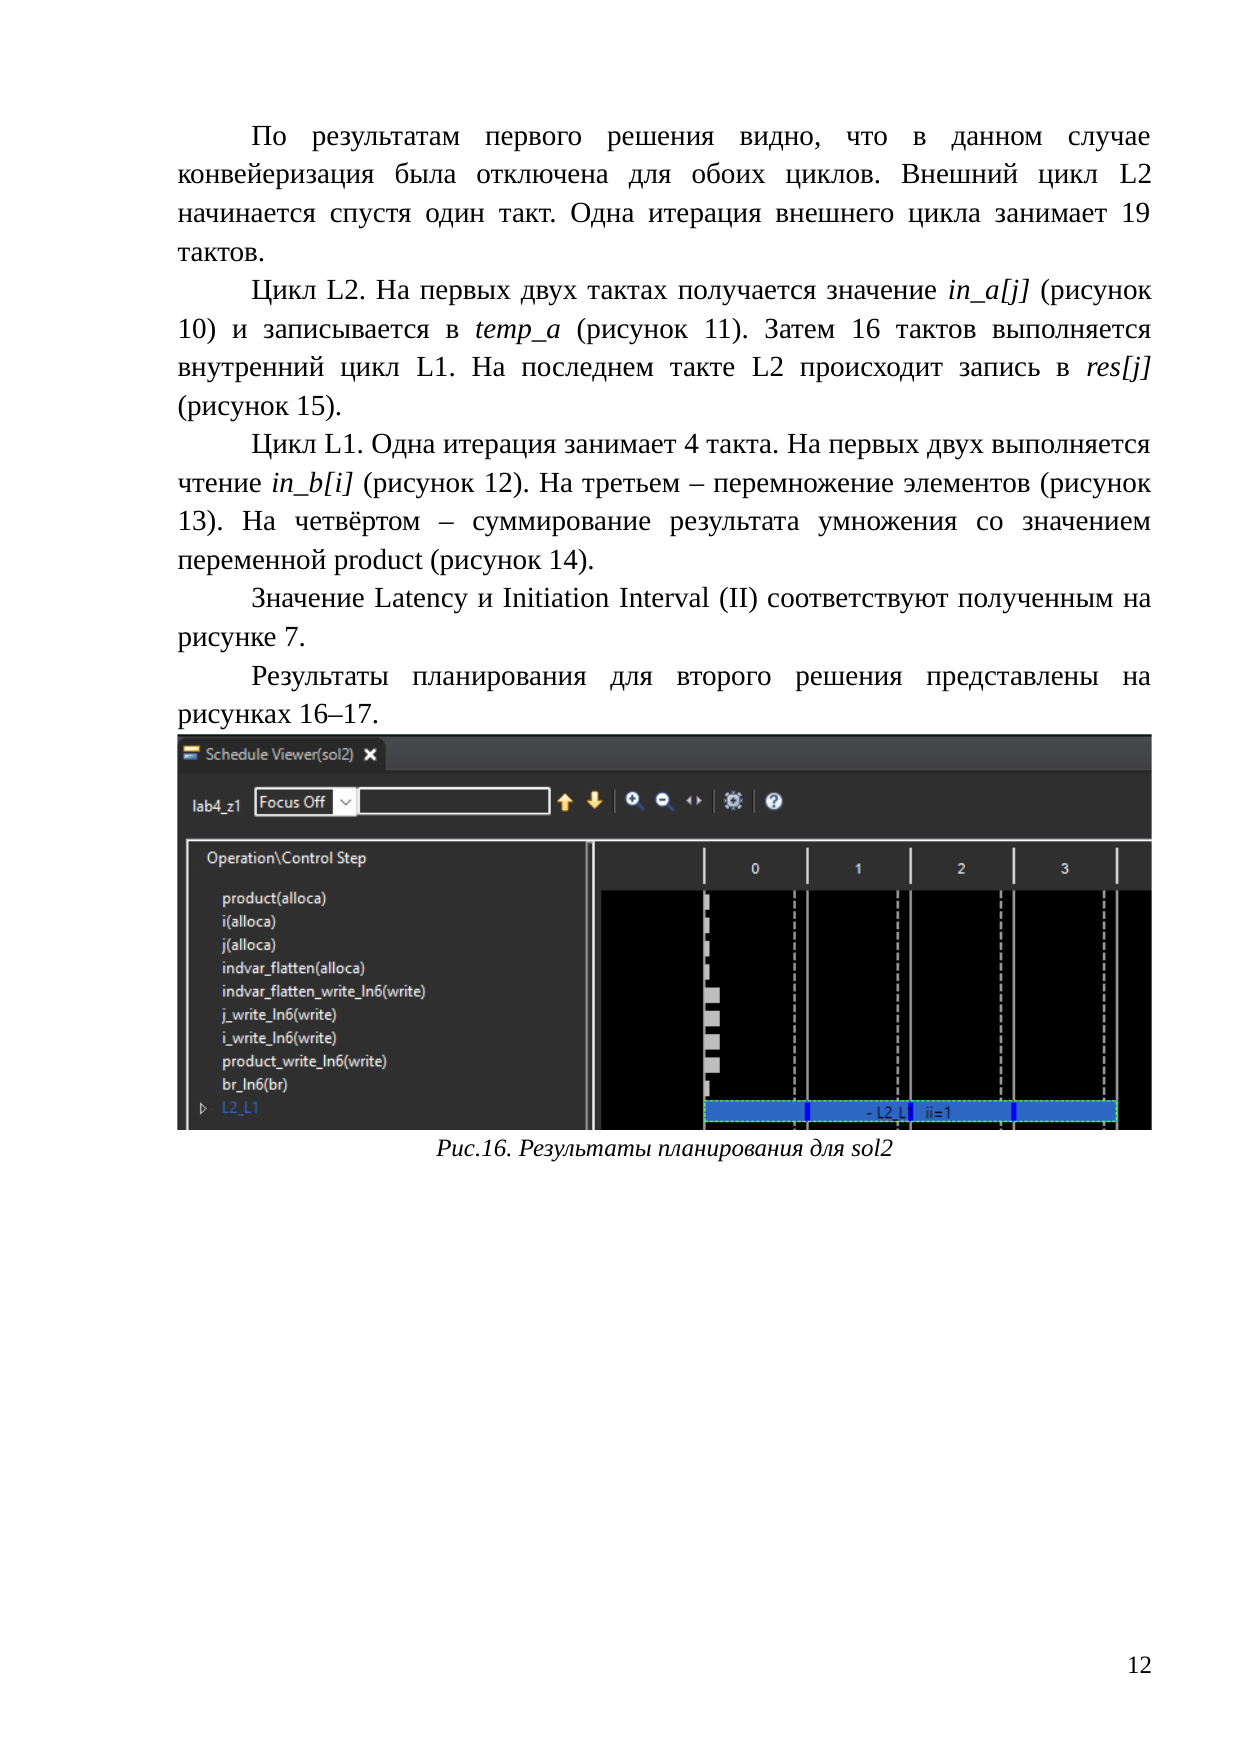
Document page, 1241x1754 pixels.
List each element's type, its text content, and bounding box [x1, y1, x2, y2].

text Рис.16. Результаты планирования для sol2 [177, 1133, 1152, 1162]
picture [177, 734, 1152, 1130]
text Результаты планирования для второго решения представлены на рисунках 16–17. [177, 658, 1152, 730]
text Цикл L2. На первых двух тактах получается значение in_a[j] (рисунок 10) и записывается в temp_a (рисунок 11). Затем 16 тактов выполняется внутренний цикл L1. На последнем такте L2 происходит запись в res[j] (рисунок 15). [177, 272, 1152, 421]
text По результатам первого решения видно, что в данном случае конвейеризация была отключена для обоих циклов. Внешний цикл L2 начинается спустя один такт. Одна итерация внешнего цикла занимает 19 тактов. [177, 118, 1152, 267]
text Значение Latency и Initiation Interval (II) соответствуют полученным на рисунке 7. [177, 581, 1152, 653]
text Цикл L1. Одна итерация занимает 4 такта. На первых двух выполняется чтение in_b[i] (рисунок 12). На третьем – перемножение элементов (рисунок 13). На четвёртом – суммирование результата умножения со значением переменной product (рисунок 14). [177, 426, 1152, 576]
